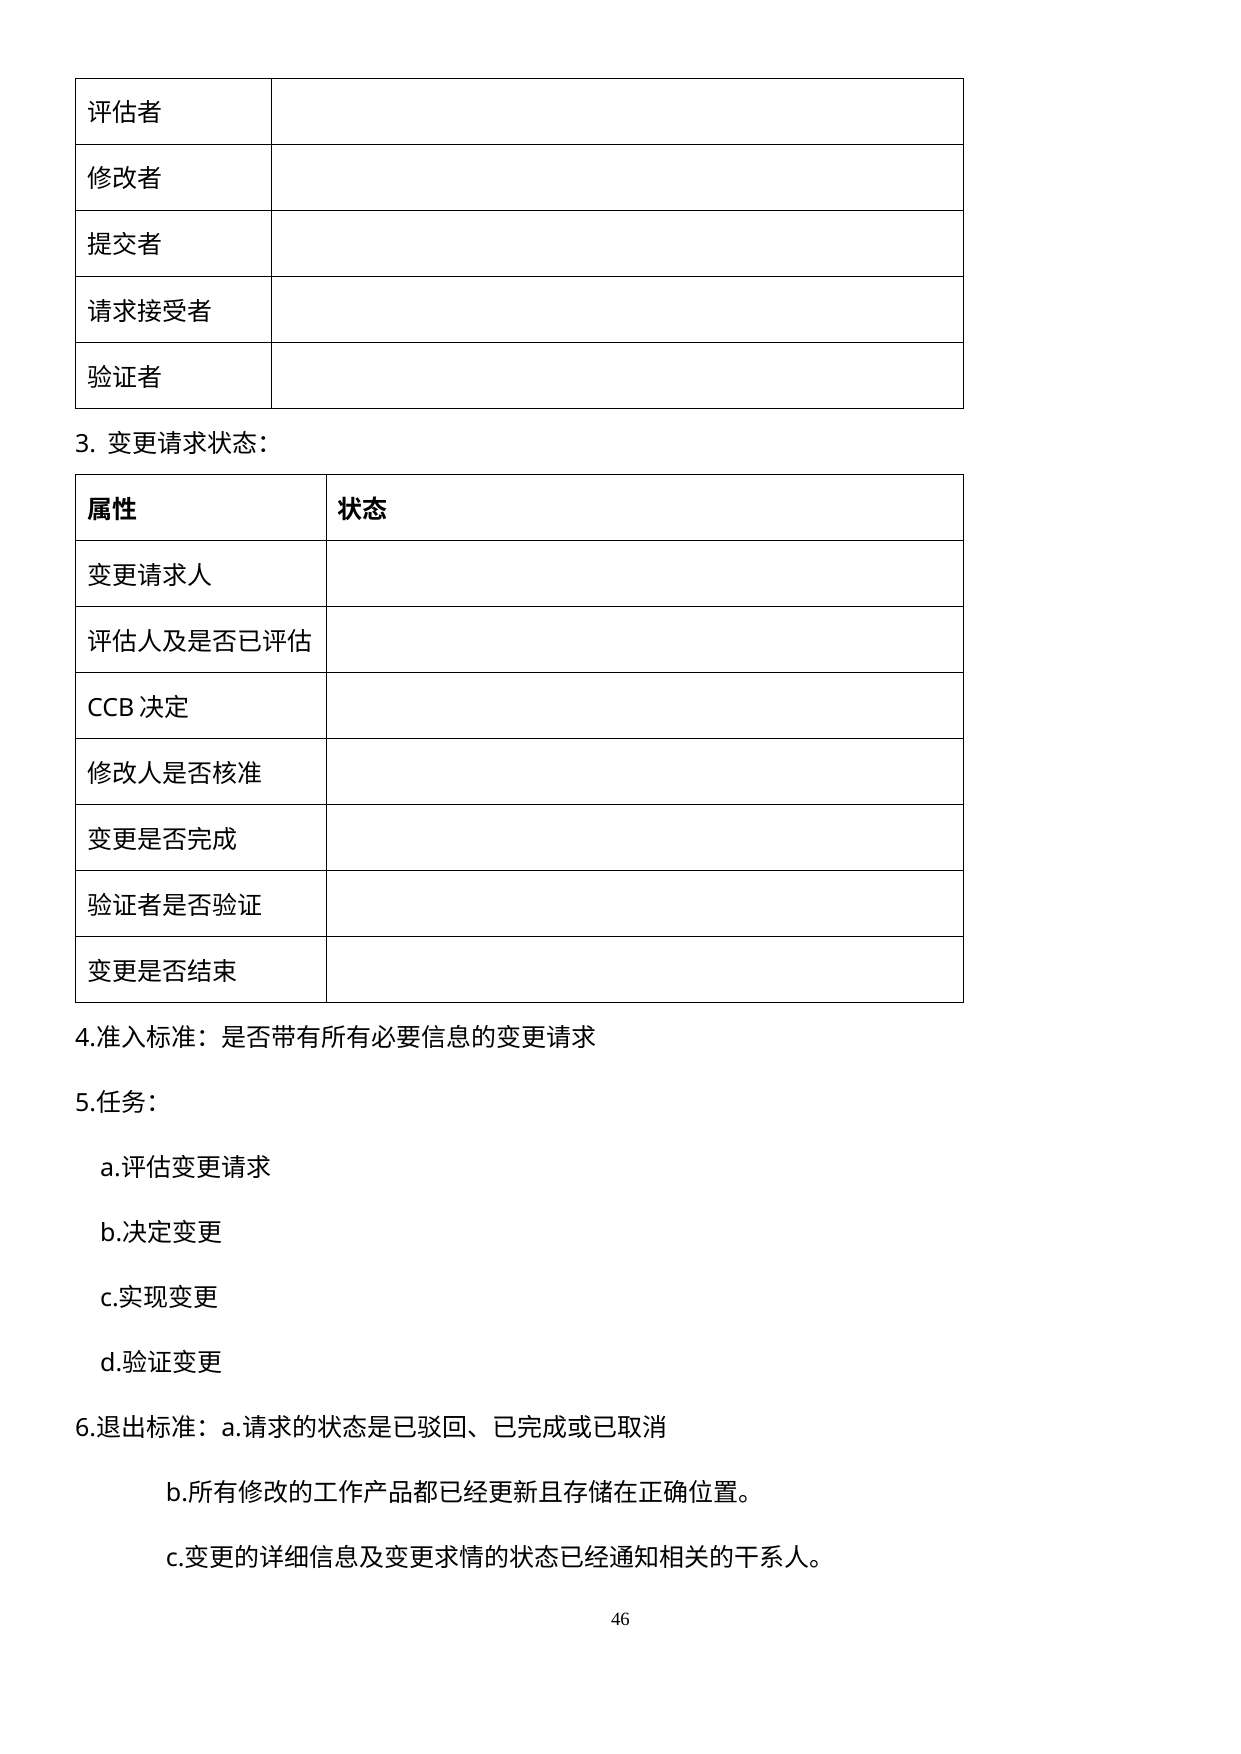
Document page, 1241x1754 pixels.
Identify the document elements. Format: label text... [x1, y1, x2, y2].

text b.所有修改的工作产品都已经更新且存储在正确位置。 [75, 1458, 1165, 1523]
table_cell [327, 607, 963, 672]
table_cell CCB决定 [76, 673, 326, 738]
text c.变更的详细信息及变更求情的状态已经通知相关的干系人。 [75, 1523, 1165, 1588]
table_cell 修改人是否核准 [76, 739, 326, 804]
table_cell [327, 673, 963, 738]
table_cell [327, 541, 963, 606]
text b.决定变更 [75, 1198, 1165, 1263]
table_cell 变更是否结束 [76, 937, 326, 1002]
table_cell [272, 343, 963, 408]
table_cell 修改者 [76, 145, 271, 209]
text 4.准入标准：是否带有所有必要信息的变更请求 [75, 1003, 1165, 1068]
table_cell [272, 277, 963, 342]
table_cell [327, 937, 963, 1002]
text c.实现变更 [75, 1263, 1165, 1328]
table_cell [327, 739, 963, 804]
text a.评估变更请求 [75, 1133, 1165, 1198]
table_cell [327, 871, 963, 936]
text 5.任务： [75, 1068, 1165, 1133]
text 6.退出标准：a.请求的状态是已驳回、已完成或已取消 [75, 1393, 1165, 1458]
table_cell 变更是否完成 [76, 805, 326, 870]
table_cell 评估者 [76, 79, 271, 143]
text d.验证变更 [75, 1328, 1165, 1393]
table_cell [327, 805, 963, 870]
table_cell 评估人及是否已评估 [76, 607, 326, 672]
table_cell 验证者是否验证 [76, 871, 326, 936]
table_cell 请求接受者 [76, 277, 271, 342]
table_cell 验证者 [76, 343, 271, 408]
table_cell [272, 79, 963, 143]
list 变更请求状态： [75, 409, 1165, 474]
table_header 属性 [76, 475, 326, 540]
table_cell 提交者 [76, 211, 271, 276]
table_cell 变更请求人 [76, 541, 326, 606]
table_header 状态 [327, 475, 963, 540]
table_cell [272, 211, 963, 276]
table_cell [272, 145, 963, 209]
